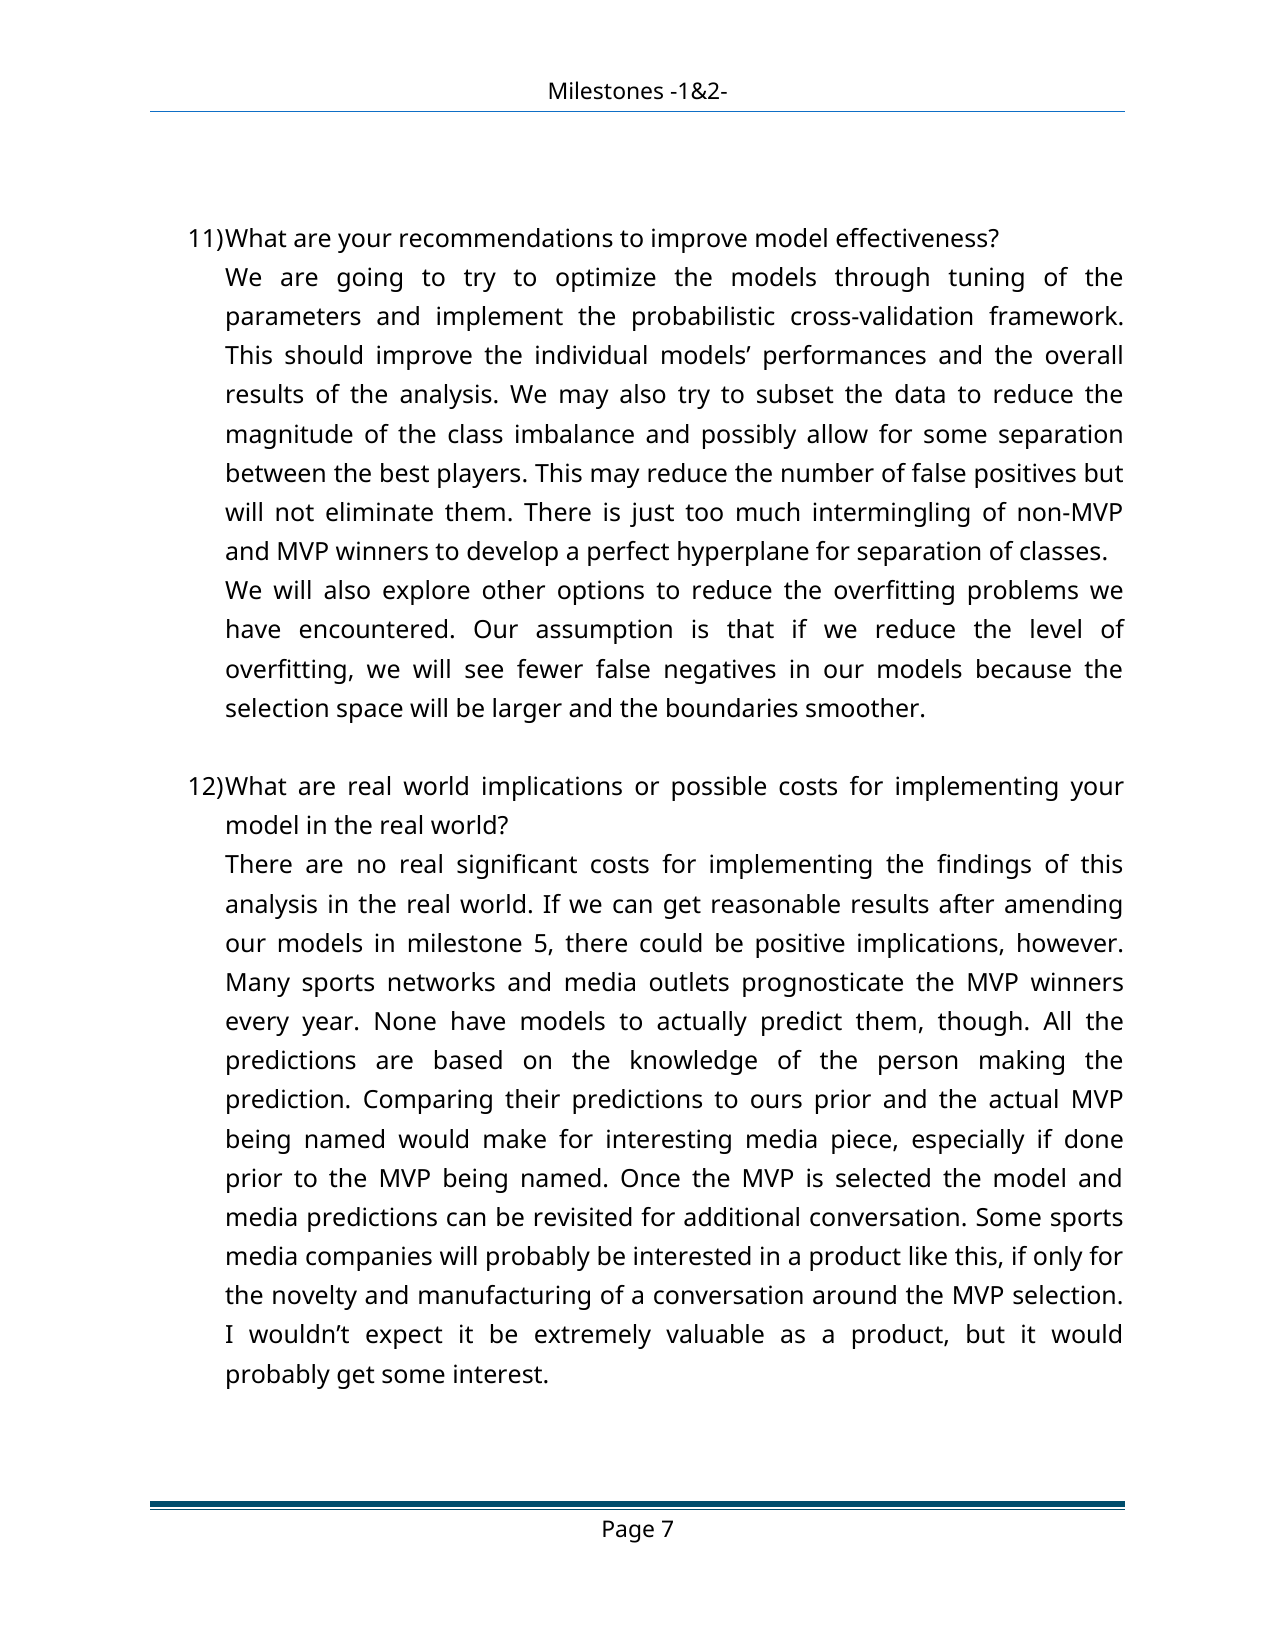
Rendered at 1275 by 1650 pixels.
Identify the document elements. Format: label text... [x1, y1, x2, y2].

list We are going to try to optimize the models through tuning of the parameters and implement the probabilistic cross-validation framework. This should improve the individual models’ performances and the overall results of the analysis. We may also try to subset the data to reduce the magnitude of the class imbalance and possibly allow for some separation between the best players. This may reduce the number of false positives but will not eliminate them. There is just too much intermingling of non-MVP and MVP winners to develop a perfect hyperplane for separation of classes. [225, 259, 1125, 568]
list What are your recommendations to improve model effectiveness? [187, 220, 1125, 254]
list We will also explore other options to reduce the overfitting problems we have encountered. Our assumption is that if we reduce the level of overfitting, we will see fewer false negatives in our models because the selection space will be larger and the boundaries smoother. [225, 573, 1125, 724]
list There are no real significant costs for implementing the findings of this analysis in the real world. If we can get reasonable results after amending our models in milestone 5, there could be positive implications, however. Many sports networks and media outlets prognosticate the MVP winners every year. None have models to actually predict them, though. All the predictions are based on the knowledge of the person making the prediction. Comparing their predictions to ours prior and the actual MVP being named would make for interesting media piece, especially if done prior to the MVP being named. Once the MVP is selected the model and media predictions can be revisited for additional conversation. Some sports media companies will probably be interested in a product like this, if only for the novelty and manufacturing of a conversation around the MVP selection. I wouldn’t expect it be extremely valuable as a product, but it would probably get some interest. [225, 847, 1125, 1390]
list What are real world implications or possible costs for implementing your model in the real world? [187, 769, 1125, 842]
